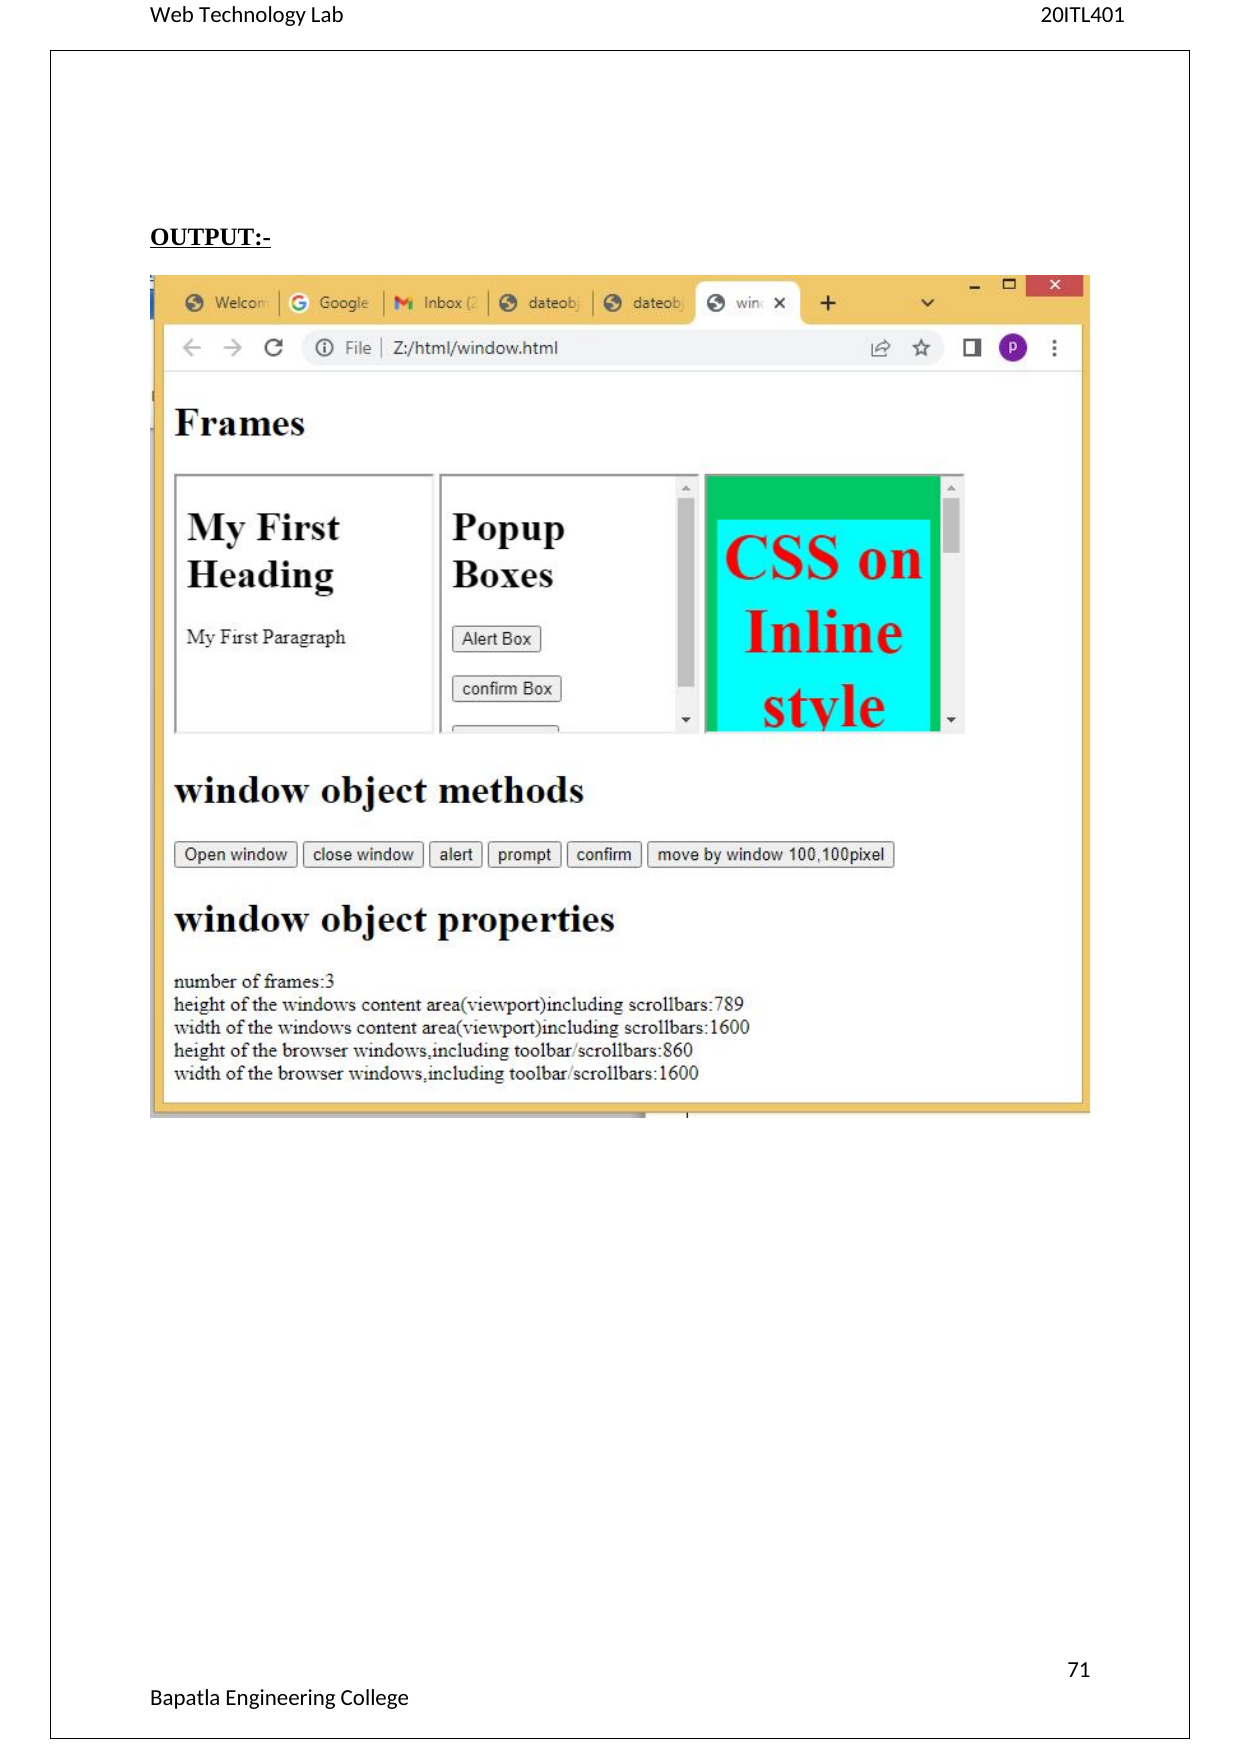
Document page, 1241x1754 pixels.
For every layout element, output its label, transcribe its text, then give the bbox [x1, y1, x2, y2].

text OUTPUT:- [150, 222, 1090, 251]
picture [150, 275, 1091, 1118]
